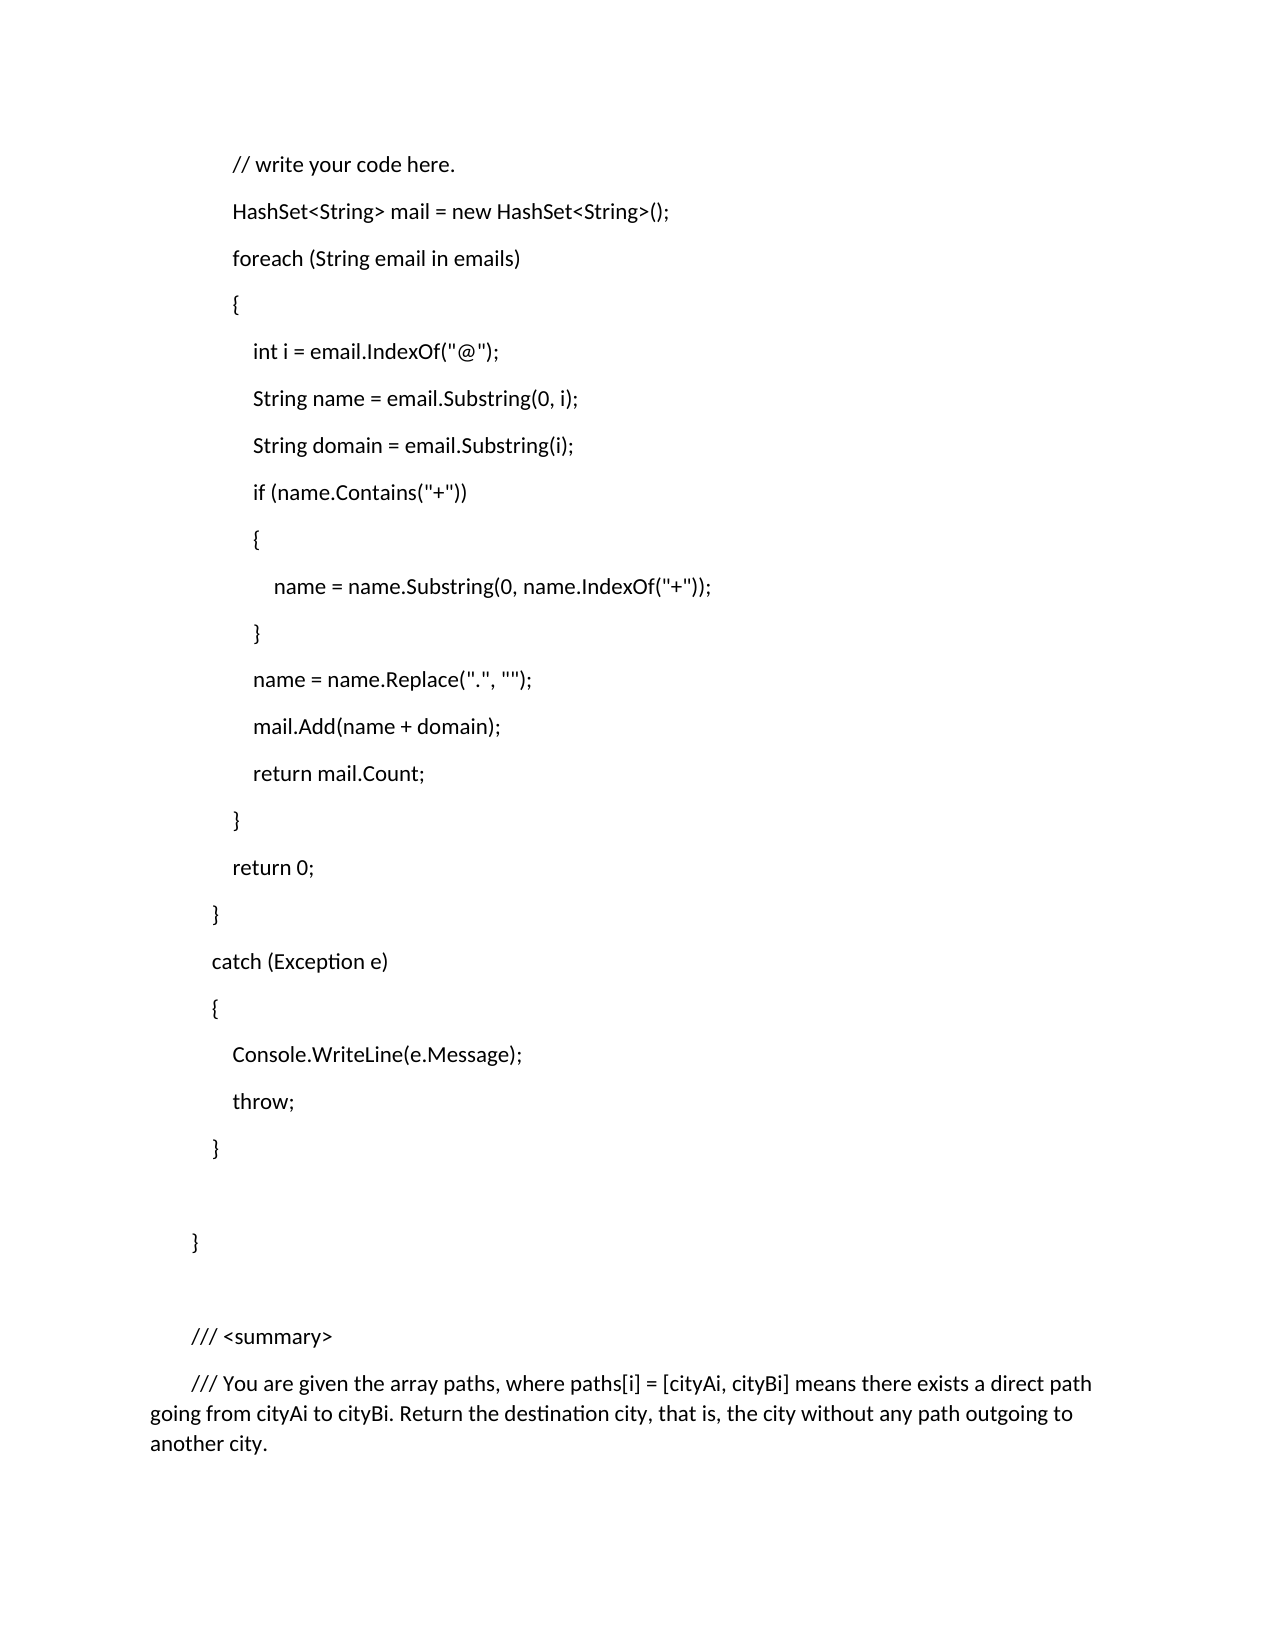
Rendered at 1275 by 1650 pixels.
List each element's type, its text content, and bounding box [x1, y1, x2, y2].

text return mail.Count; [150, 759, 1125, 787]
text /// <summary> [150, 1322, 1125, 1350]
text { [150, 291, 1125, 319]
text } [150, 619, 1125, 647]
text foreach (String email in emails) [150, 244, 1125, 272]
text return 0; [150, 853, 1125, 881]
text name = name.Replace(".", ""); [150, 666, 1125, 694]
text catch (Exception e) [150, 947, 1125, 975]
text String name = email.Substring(0, i); [150, 384, 1125, 412]
text mail.Add(name + domain); [150, 712, 1125, 741]
text { [150, 994, 1125, 1022]
text } [150, 1134, 1125, 1162]
text if (name.Contains("+")) [150, 478, 1125, 506]
text HashSet<String> mail = new HashSet<String>(); [150, 197, 1125, 225]
text String domain = email.Substring(i); [150, 431, 1125, 459]
text int i = email.IndexOf("@"); [150, 337, 1125, 366]
text } [150, 1228, 1125, 1256]
text name = name.Substring(0, name.IndexOf("+")); [150, 572, 1125, 600]
text // write your code here. [150, 150, 1125, 178]
text /// You are given the array paths, where paths[i] = [cityAi, cityBi] means there exists a direct path going from cityAi to cityBi. Return the destination city, that is, the city without any path outgoing to another city. [150, 1369, 1125, 1457]
text Console.WriteLine(e.Message); [150, 1041, 1125, 1069]
text throw; [150, 1087, 1125, 1116]
text { [150, 525, 1125, 553]
text } [150, 806, 1125, 834]
text } [150, 900, 1125, 928]
